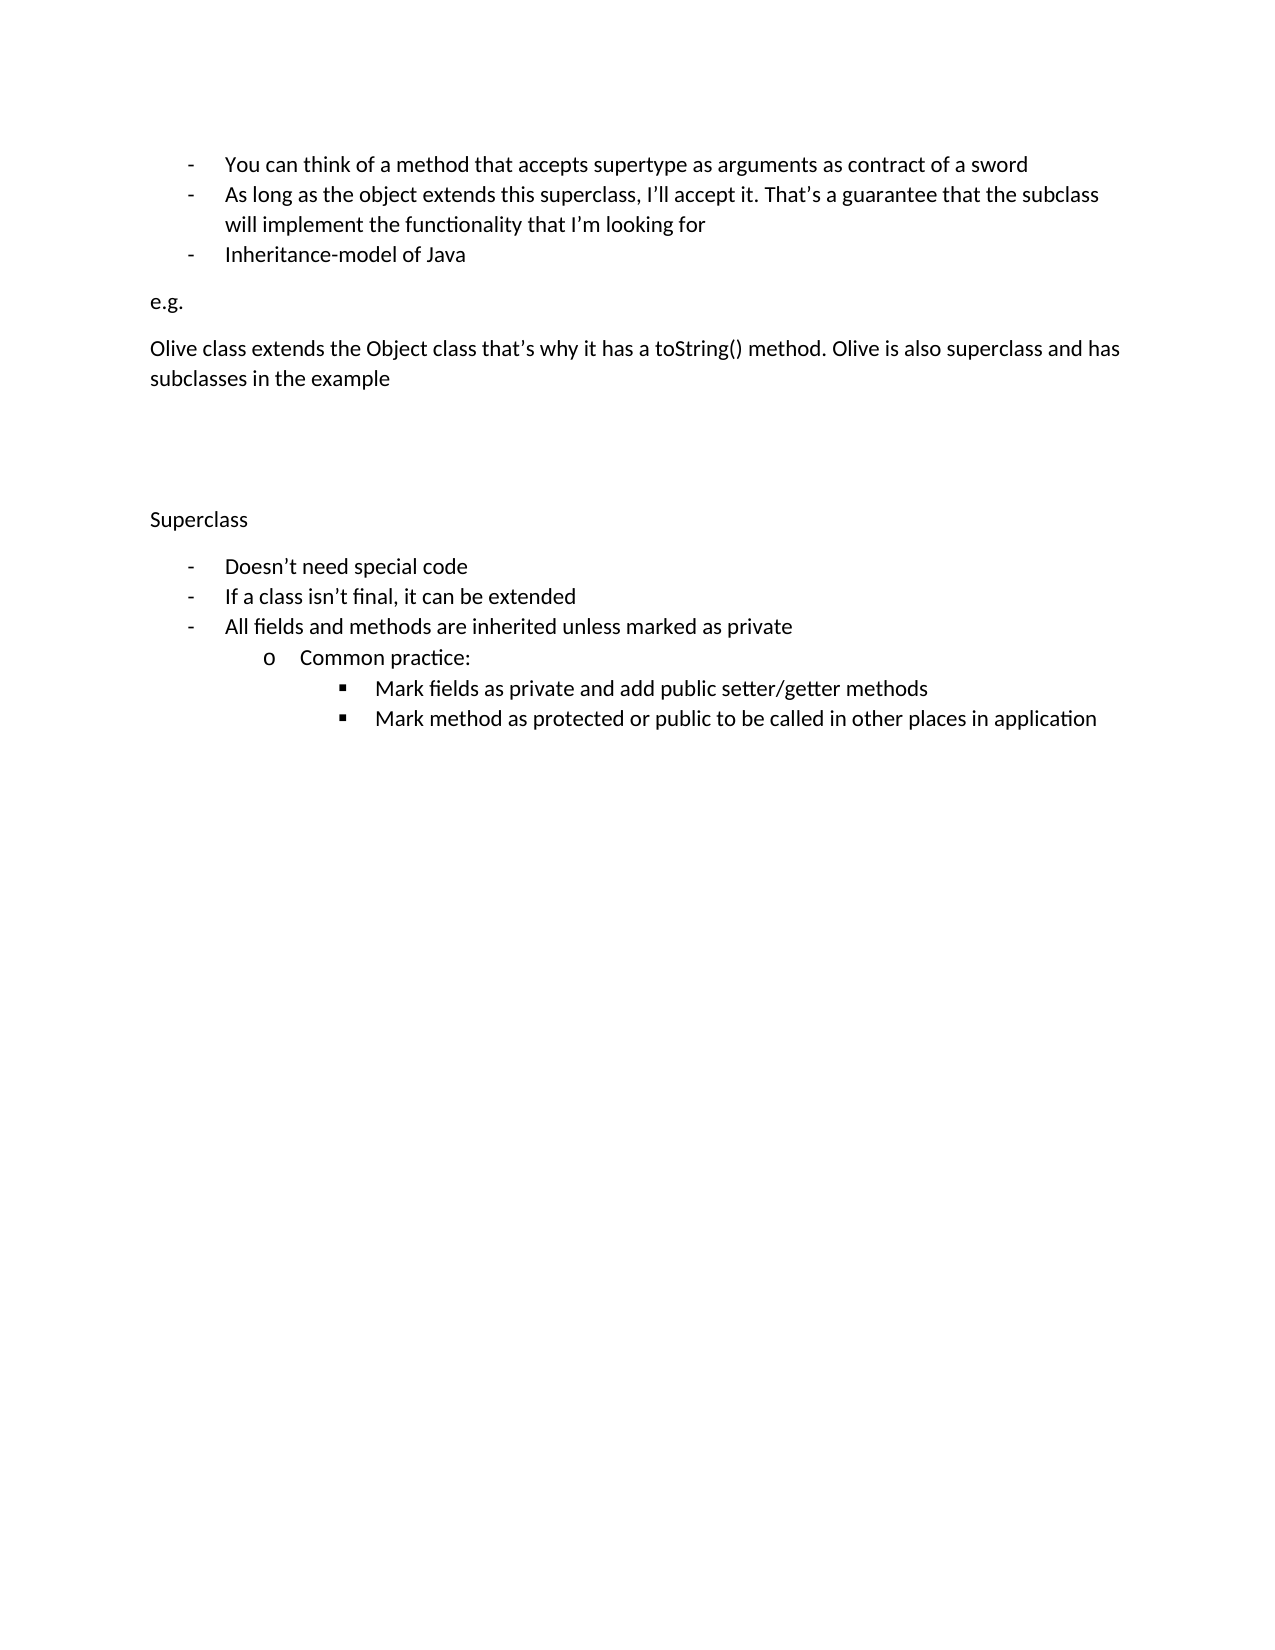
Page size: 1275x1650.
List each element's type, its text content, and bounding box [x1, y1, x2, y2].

text Olive class extends the Object class that’s why it has a toString() method. Olive is also superclass and has subclasses in the example [150, 334, 1125, 393]
list Doesn’t need special code [187, 552, 1125, 580]
list Mark fields as private and add public setter/getter methods [337, 674, 1125, 702]
list Mark method as protected or public to be called in other places in application [337, 704, 1125, 732]
list All fields and methods are inherited unless marked as private [187, 612, 1125, 641]
list If a class isn’t final, it can be extended [187, 582, 1125, 610]
list Common practice: [262, 643, 1125, 672]
text Superclass [150, 505, 1125, 533]
text e.g. [150, 287, 1125, 316]
list You can think of a method that accepts supertype as arguments as contract of a sword [187, 150, 1125, 178]
list Inheritance-model of Java [187, 241, 1125, 269]
list As long as the object extends this superclass, I’ll accept it. That’s a guarantee that the subclass will implement the functionality that I’m looking for [187, 180, 1125, 238]
